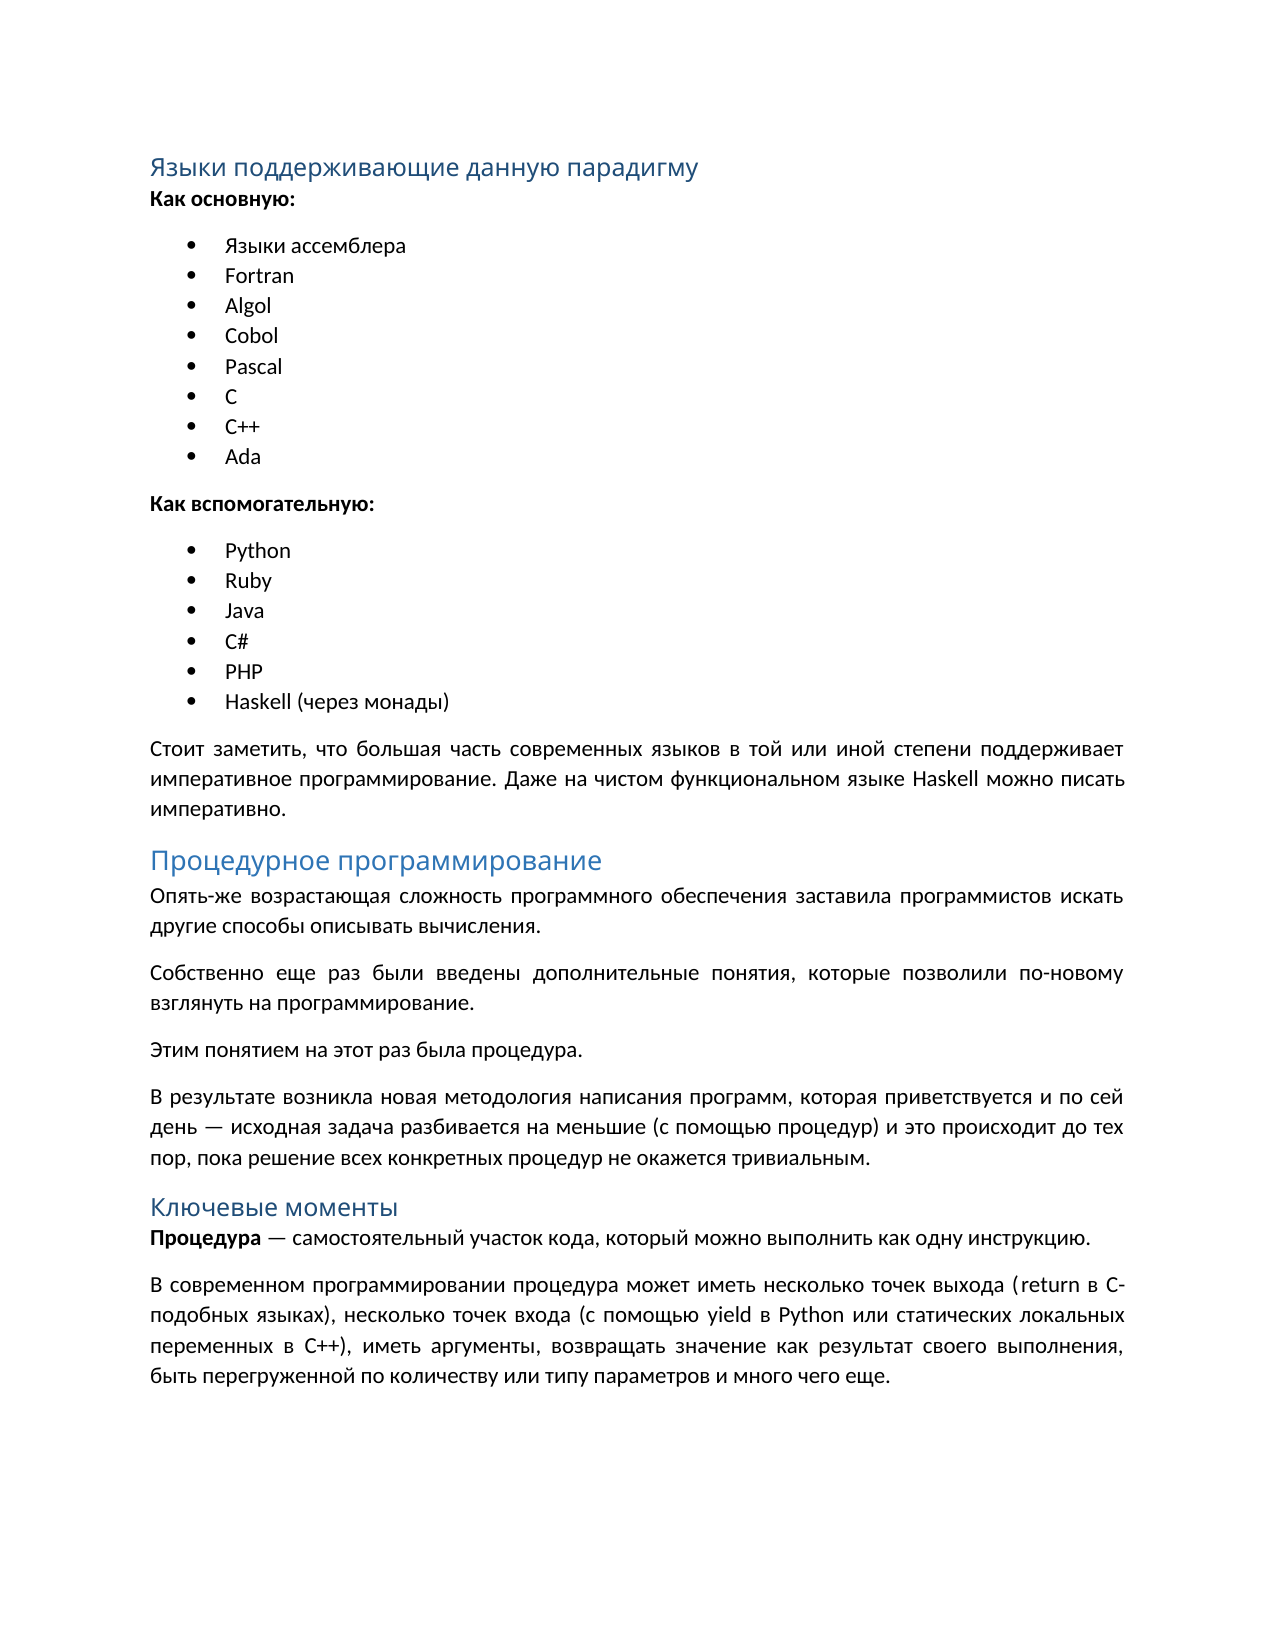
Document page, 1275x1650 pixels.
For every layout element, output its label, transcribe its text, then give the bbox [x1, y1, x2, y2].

list Языки ассемблера [187, 231, 1125, 259]
list PHP [187, 657, 1125, 685]
text Процедура — самостоятельный участок кода, который можно выполнить как одну инструкцию. [150, 1223, 1125, 1252]
list Haskell (через монады) [187, 687, 1125, 715]
list C [187, 382, 1125, 410]
list Cobol [187, 322, 1125, 349]
list C# [187, 627, 1125, 655]
subtitle Ключевые моменты [150, 1189, 1125, 1223]
text Стоит заметить, что большая часть современных языков в той или иной степени поддерживает императивное программирование. Даже на чистом функциональном языке Haskell можно писать императивно. [150, 734, 1125, 822]
list Pascal [187, 352, 1125, 380]
text Как основную: [150, 184, 1125, 212]
text В современном программировании процедура может иметь несколько точек выхода (return в C-подобных языках), несколько точек входа (с помощью yield в Python или статических локальных переменных в C++), иметь аргументы, возвращать значение как результат своего выполнения, быть перегруженной по количеству или типу параметров и много чего еще. [150, 1270, 1125, 1389]
text Опять-же возрастающая сложность программного обеспечения заставила программистов искать другие способы описывать вычисления. [150, 881, 1125, 939]
list Java [187, 597, 1125, 624]
subtitle Языки поддерживающие данную парадигму [150, 150, 1125, 184]
list Fortran [187, 261, 1125, 289]
text Этим понятием на этот раз была процедура. [150, 1035, 1125, 1063]
list Ada [187, 442, 1125, 470]
list Ruby [187, 566, 1125, 594]
text Как вспомогательную: [150, 489, 1125, 517]
subtitle Процедурное программирование [150, 841, 1125, 878]
list Algol [187, 291, 1125, 319]
text В результате возникла новая методология написания программ, которая приветствуется и по сей день — исходная задача разбивается на меньшие (с помощью процедур) и это происходит до тех пор, пока решение всех конкретных процедур не окажется тривиальным. [150, 1082, 1125, 1171]
list Python [187, 536, 1125, 564]
text Собственно еще раз были введены дополнительные понятия, которые позволили по-новому взглянуть на программирование. [150, 958, 1125, 1016]
list C++ [187, 412, 1125, 440]
